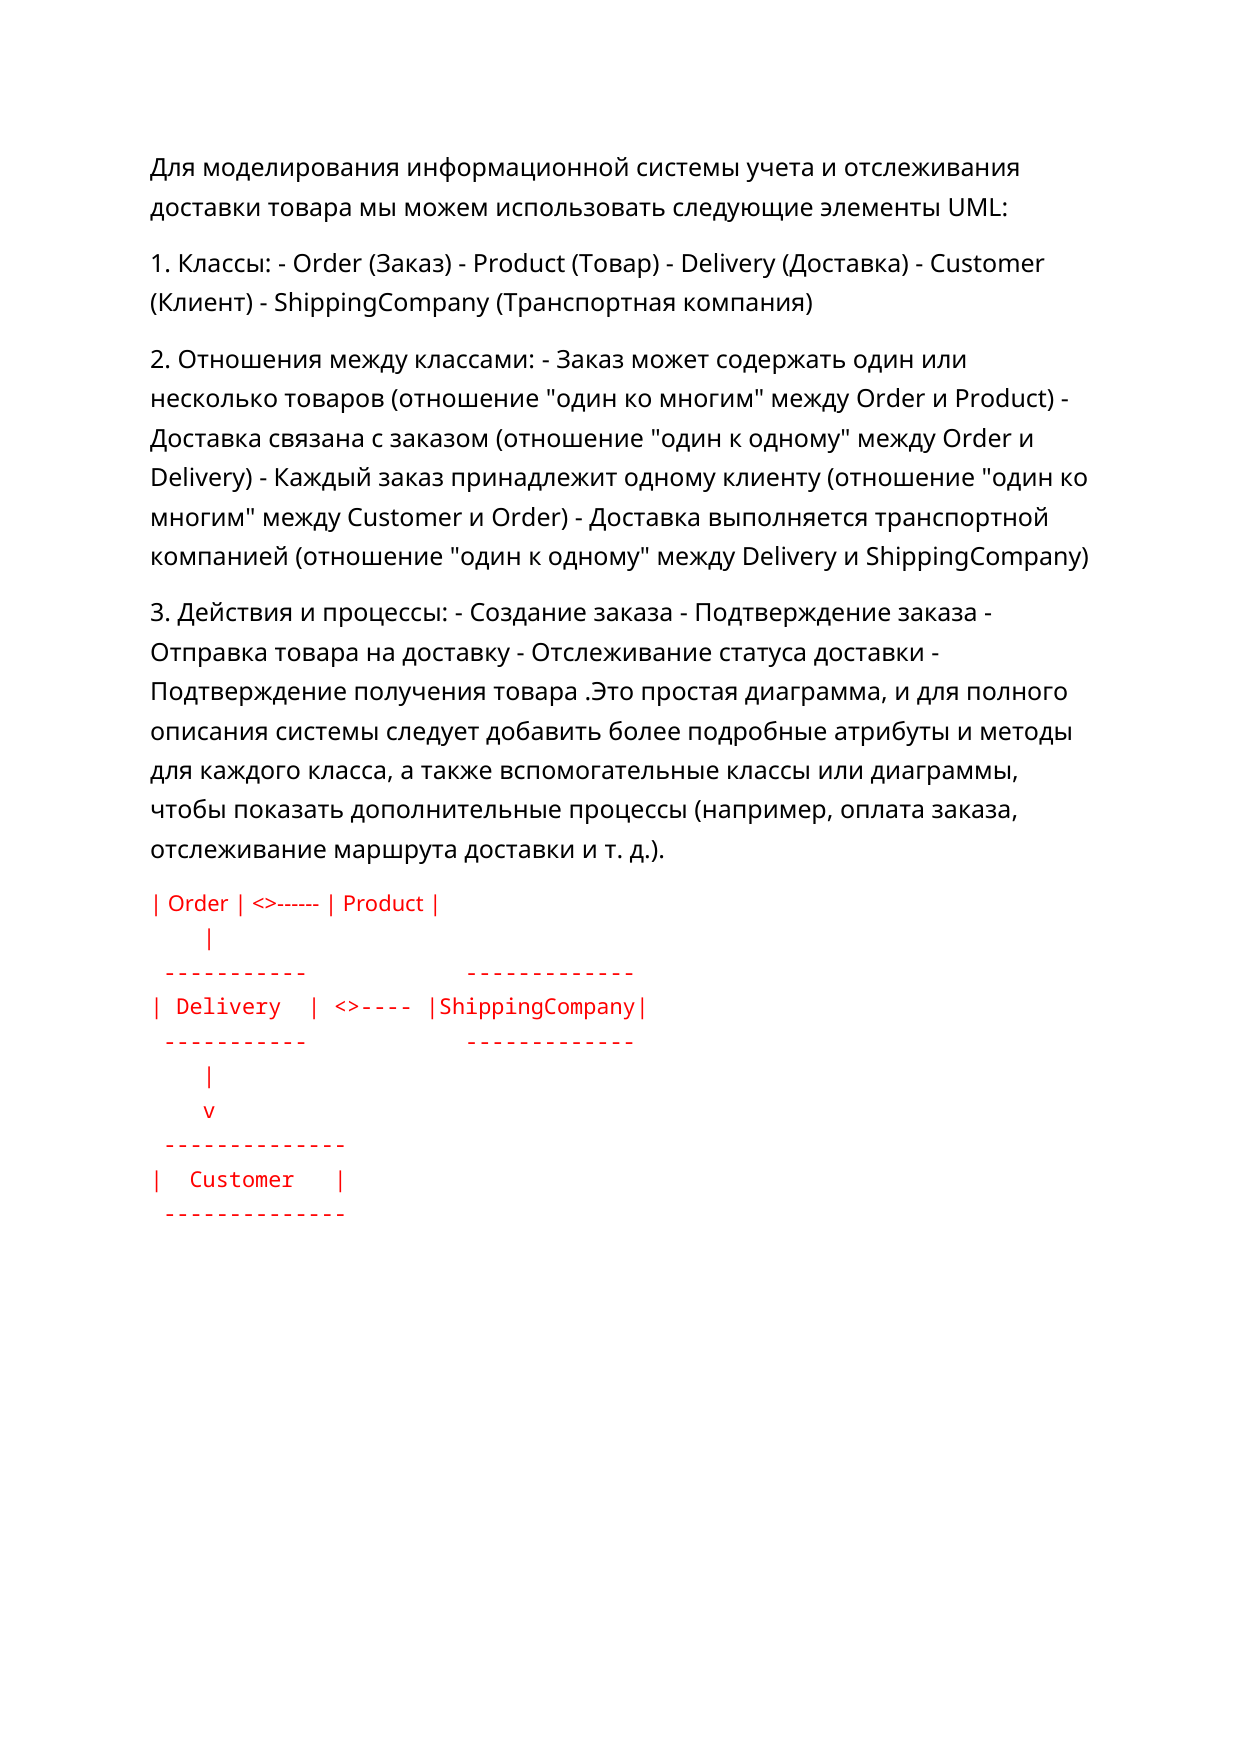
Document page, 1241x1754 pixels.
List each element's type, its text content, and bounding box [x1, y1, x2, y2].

text Для моделирования информационной системы учета и отслеживания доставки товара мы можем использовать следующие элементы UML: [150, 150, 1090, 223]
text 3. Действия и процессы: - Создание заказа - Подтверждение заказа - Отправка товара на доставку - Отслеживание статуса доставки - Подтверждение получения товара .Это простая диаграмма, и для полного описания системы следует добавить более подробные атрибуты и методы для каждого класса, а также вспомогательные классы или диаграммы, чтобы показать дополнительные процессы (например, оплата заказа, отслеживание маршрута доставки и т. д.). [150, 595, 1090, 866]
text 2. Отношения между классами: - Заказ может содержать один или несколько товаров (отношение "один ко многим" между Order и Product) - Доставка связана с заказом (отношение "один к одному" между Order и Delivery) - Каждый заказ принадлежит одному клиенту (отношение "один ко многим" между Customer и Order) - Доставка выполняется транспортной компанией (отношение "один к одному" между Delivery и ShippingCompany) [150, 341, 1090, 573]
text | Order | <>------ | Product | | ----------- ------------- | Delivery | <>---- |ShippingCompany| ----------- ------------- | v -------------- | Customer | -------------- [150, 888, 1090, 1267]
text 1. Классы: - Order (Заказ) - Product (Товар) - Delivery (Доставка) - Customer (Клиент) - ShippingCompany (Транспортная компания) [150, 246, 1090, 319]
